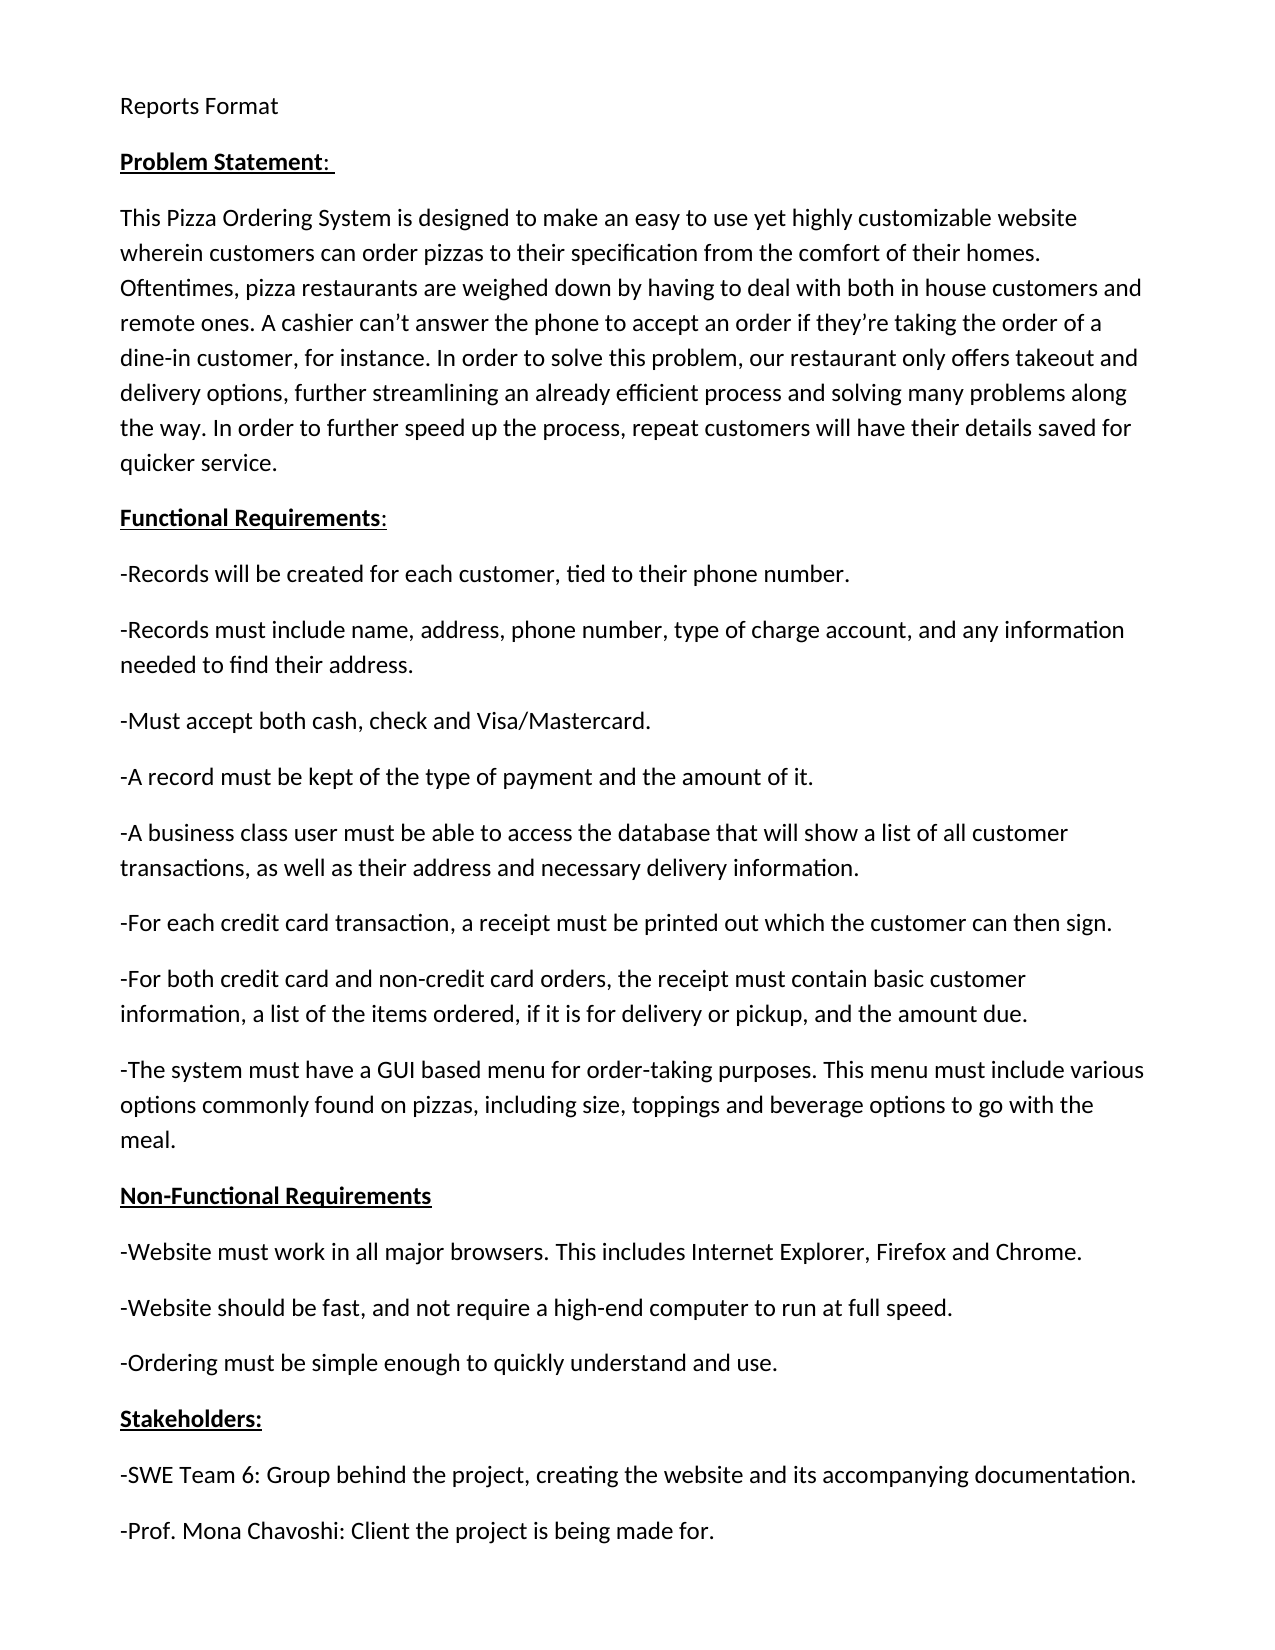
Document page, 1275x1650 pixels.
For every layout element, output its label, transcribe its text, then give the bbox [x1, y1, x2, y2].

text -For both credit card and non-credit card orders, the receipt must contain basic customer information, a list of the items ordered, if it is for delivery or pickup, and the amount due. [120, 963, 1155, 1029]
text -Records will be created for each customer, tied to their phone number. [120, 558, 1155, 589]
text -Prof. Mona Chavoshi: Client the project is being made for. [120, 1515, 1155, 1546]
text Stakeholders: [120, 1403, 1155, 1434]
text -SWE Team 6: Group behind the project, creating the website and its accompanying documentation. [120, 1459, 1155, 1490]
text Functional Requirements: [120, 502, 1155, 533]
text Non-Functional Requirements [120, 1180, 1155, 1211]
text This Pizza Ordering System is designed to make an easy to use yet highly customizable website wherein customers can order pizzas to their specification from the comfort of their homes. Oftentimes, pizza restaurants are weighed down by having to deal with both in house customers and remote ones. A cashier can’t answer the phone to accept an order if they’re taking the order of a dine-in customer, for instance. In order to solve this problem, our restaurant only offers takeout and delivery options, further streamlining an already efficient process and solving many problems along the way. In order to further speed up the process, repeat customers will have their details saved for quicker service. [120, 202, 1155, 477]
text -Must accept both cash, check and Visa/Mastercard. [120, 705, 1155, 736]
text -Ordering must be simple enough to quickly understand and use. [120, 1347, 1155, 1378]
text Problem Statement: [120, 146, 1155, 176]
text -The system must have a GUI based menu for order-taking purposes. This menu must include various options commonly found on pizzas, including size, toppings and beverage options to go with the meal. [120, 1054, 1155, 1155]
text -A business class user must be able to access the database that will show a list of all customer transactions, as well as their address and necessary delivery information. [120, 817, 1155, 882]
text -Records must include name, address, phone number, type of charge account, and any information needed to find their address. [120, 614, 1155, 680]
text Reports Format [120, 90, 1155, 121]
text -Website should be fast, and not require a high-end computer to run at full speed. [120, 1292, 1155, 1322]
text -A record must be kept of the type of payment and the amount of it. [120, 761, 1155, 791]
text -For each credit card transaction, a receipt must be printed out which the customer can then sign. [120, 907, 1155, 938]
text -Website must work in all major browsers. This includes Internet Explorer, Firefox and Chrome. [120, 1236, 1155, 1266]
